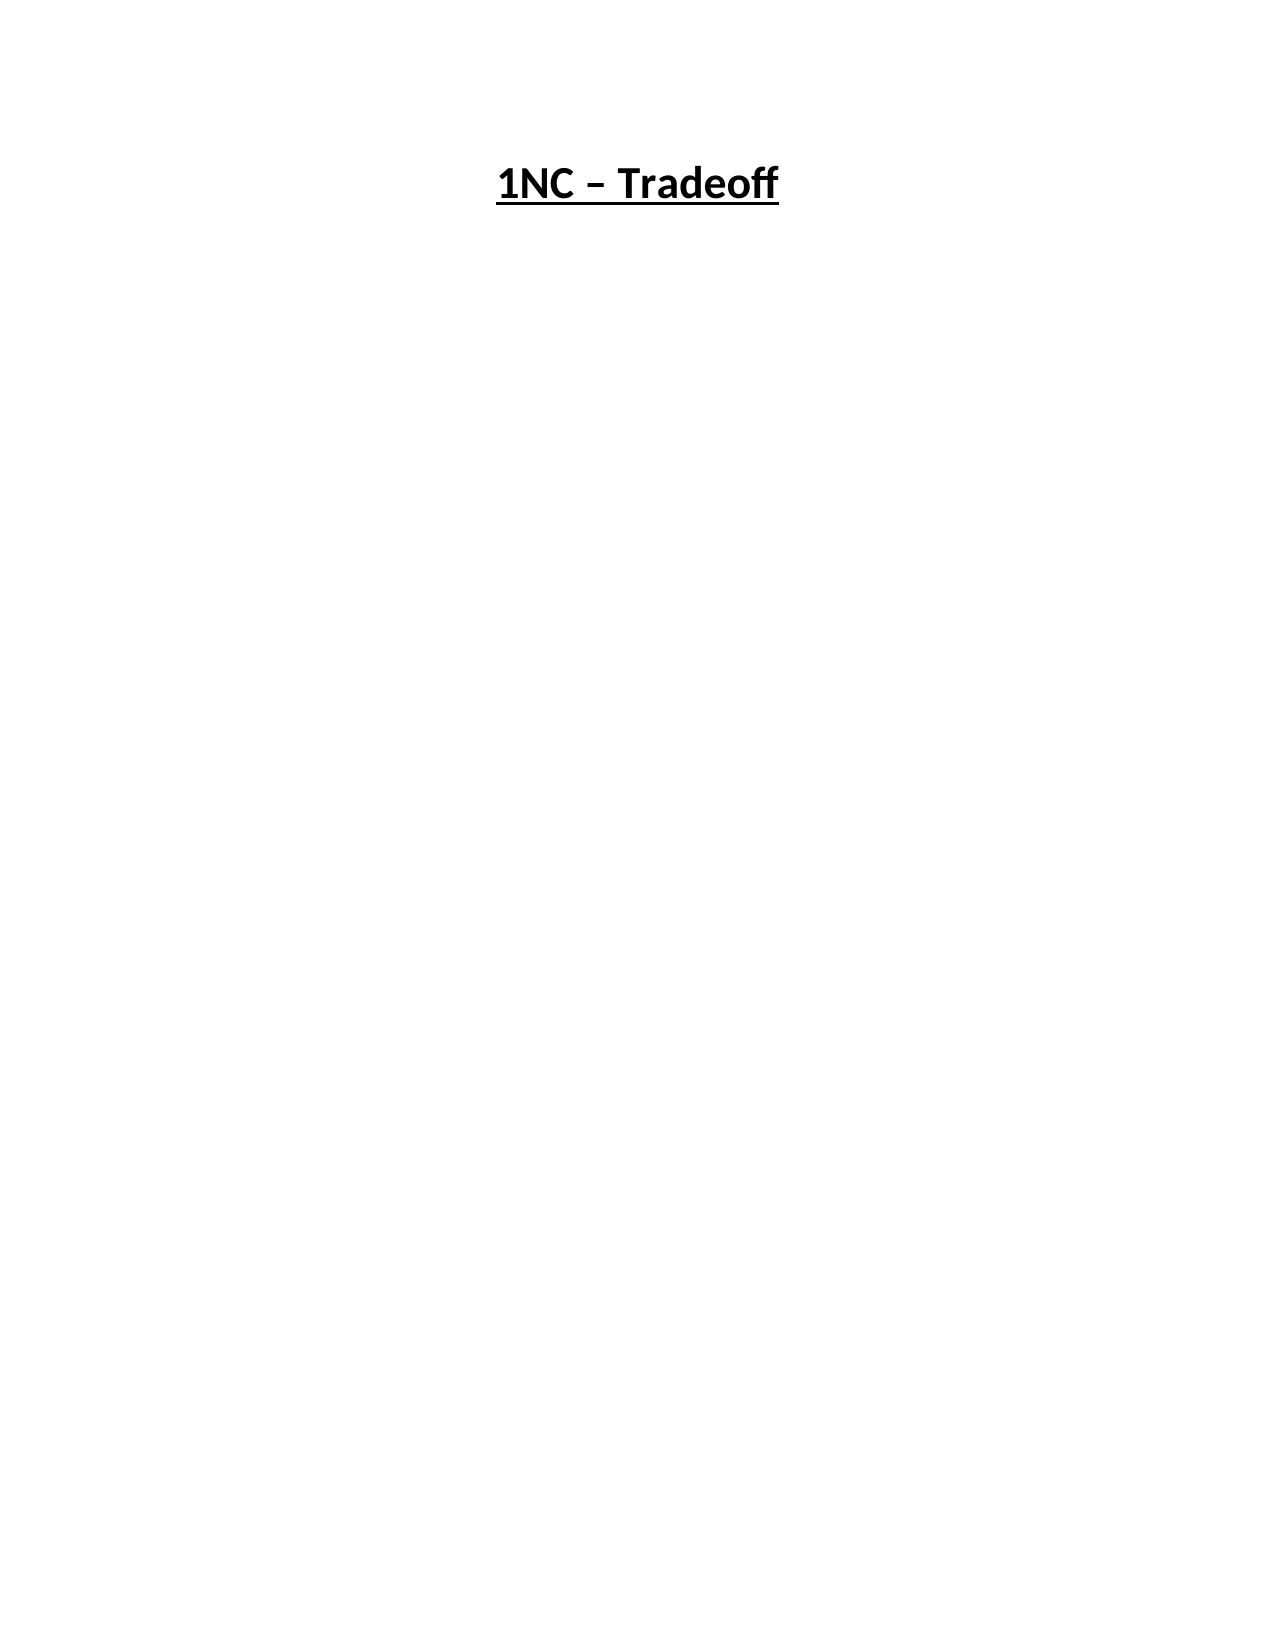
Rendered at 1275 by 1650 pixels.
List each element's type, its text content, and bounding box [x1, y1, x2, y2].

subtitle 1NC – Tradeoff [150, 154, 1125, 210]
